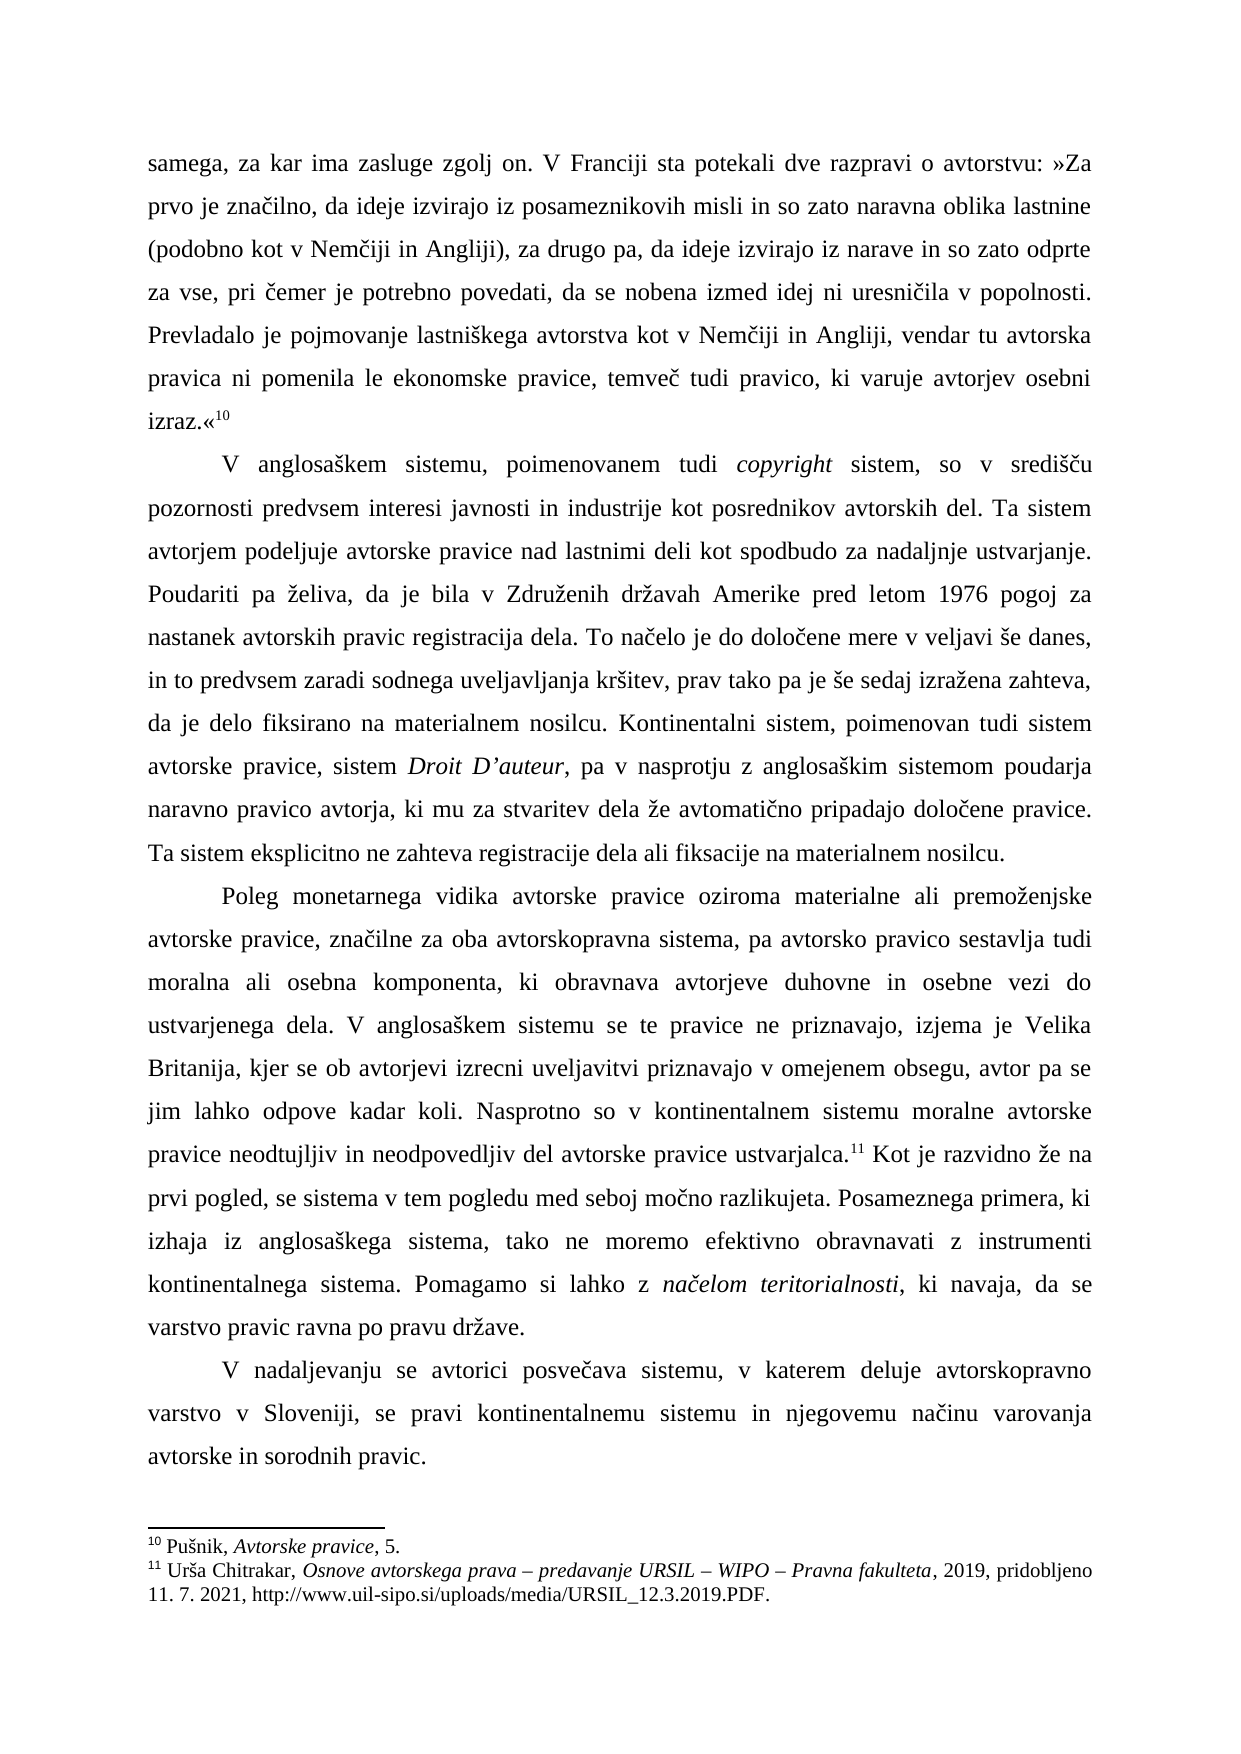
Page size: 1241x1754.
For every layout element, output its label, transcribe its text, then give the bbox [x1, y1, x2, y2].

text V anglosaškem sistemu, poimenovanem tudi copyright sistem, so v središču pozornosti predvsem interesi javnosti in industrije kot posrednikov avtorskih del. Ta sistem avtorjem podeljuje avtorske pravice nad lastnimi deli kot spodbudo za nadaljnje ustvarjanje. Poudariti pa želiva, da je bila v Združenih državah Amerike pred letom 1976 pogoj za nastanek avtorskih pravic registracija dela. To načelo je do določene mere v veljavi še danes, in to predvsem zaradi sodnega uveljavljanja kršitev, prav tako pa je še sedaj izražena zahteva, da je delo fiksirano na materialnem nosilcu. Kontinentalni sistem, poimenovan tudi sistem avtorske pravice, sistem Droit D’auteur, pa v nasprotju z anglosaškim sistemom poudarja naravno pravico avtorja, ki mu za stvaritev dela že avtomatično pripadajo določene pravice. Ta sistem eksplicitno ne zahteva registracije dela ali fiksacije na materialnem nosilcu. [148, 449, 1093, 866]
text V nadaljevanju se avtorici posvečava sistemu, v katerem deluje avtorskopravno varstvo v Sloveniji, se pravi kontinentalnemu sistemu in njegovemu načinu varovanja avtorske in sorodnih pravic. [148, 1355, 1093, 1470]
text Poleg monetarnega vidika avtorske pravice oziroma materialne ali premoženjske avtorske pravice, značilne za oba avtorskopravna sistema, pa avtorsko pravico sestavlja tudi moralna ali osebna komponenta, ki obravnava avtorjeve duhovne in osebne vezi do ustvarjenega dela. V anglosaškem sistemu se te pravice ne priznavajo, izjema je Velika Britanija, kjer se ob avtorjevi izrecni uveljavitvi priznavajo v omejenem obsegu, avtor pa se jim lahko odpove kadar koli. Nasprotno so v kontinentalnem sistemu moralne avtorske pravice neodtujljiv in neodpovedljiv del avtorske pravice ustvarjalca. Kot je razvidno že na prvi pogled, se sistema v tem pogledu med seboj močno razlikujeta. Posameznega primera, ki izhaja iz anglosaškega sistema, tako ne moremo efektivno obravnavati z instrumenti kontinentalnega sistema. Pomagamo si lahko z načelom teritorialnosti, ki navaja, da se varstvo pravic ravna po pravu države. [148, 881, 1093, 1341]
